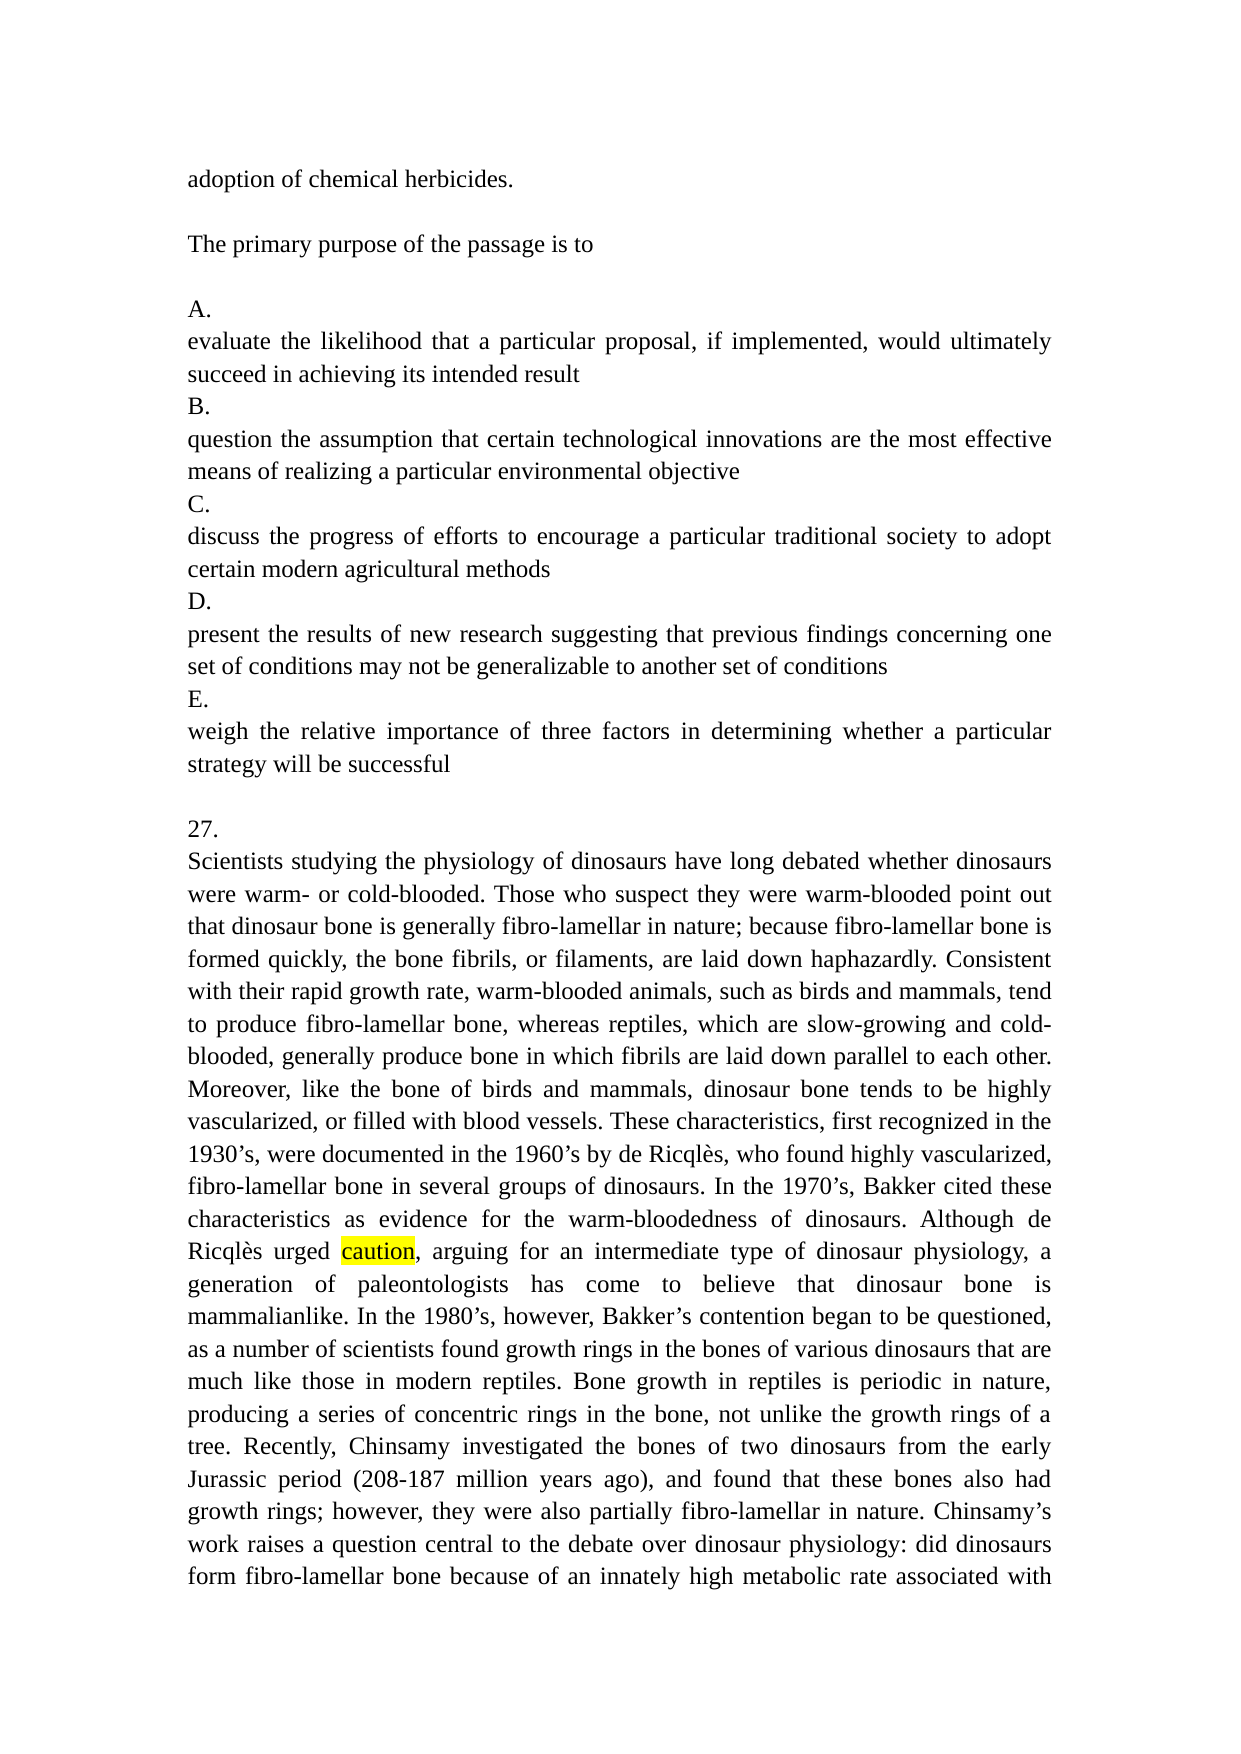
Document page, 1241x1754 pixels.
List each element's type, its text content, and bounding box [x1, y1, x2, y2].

text question the assumption that certain technological innovations are the most effective means of realizing a particular environmental objective [187, 422, 1053, 487]
text C. [187, 487, 1053, 519]
text A. [187, 292, 1053, 324]
text 27. [187, 812, 1053, 844]
text E. [187, 682, 1053, 714]
text weigh the relative importance of three factors in determining whether a particular strategy will be successful [187, 714, 1053, 779]
text B. [187, 389, 1053, 422]
text present the results of new research suggesting that previous findings concerning one set of conditions may not be generalizable to another set of conditions [187, 617, 1053, 682]
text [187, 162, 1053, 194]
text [187, 844, 1053, 1592]
text D. [187, 584, 1053, 617]
text discuss the progress of efforts to encourage a particular traditional society to adopt certain modern agricultural methods [187, 519, 1053, 584]
text evaluate the likelihood that a particular proposal, if implemented, would ultimately succeed in achieving its intended result [187, 324, 1053, 389]
text The primary purpose of the passage is to [187, 227, 1053, 259]
